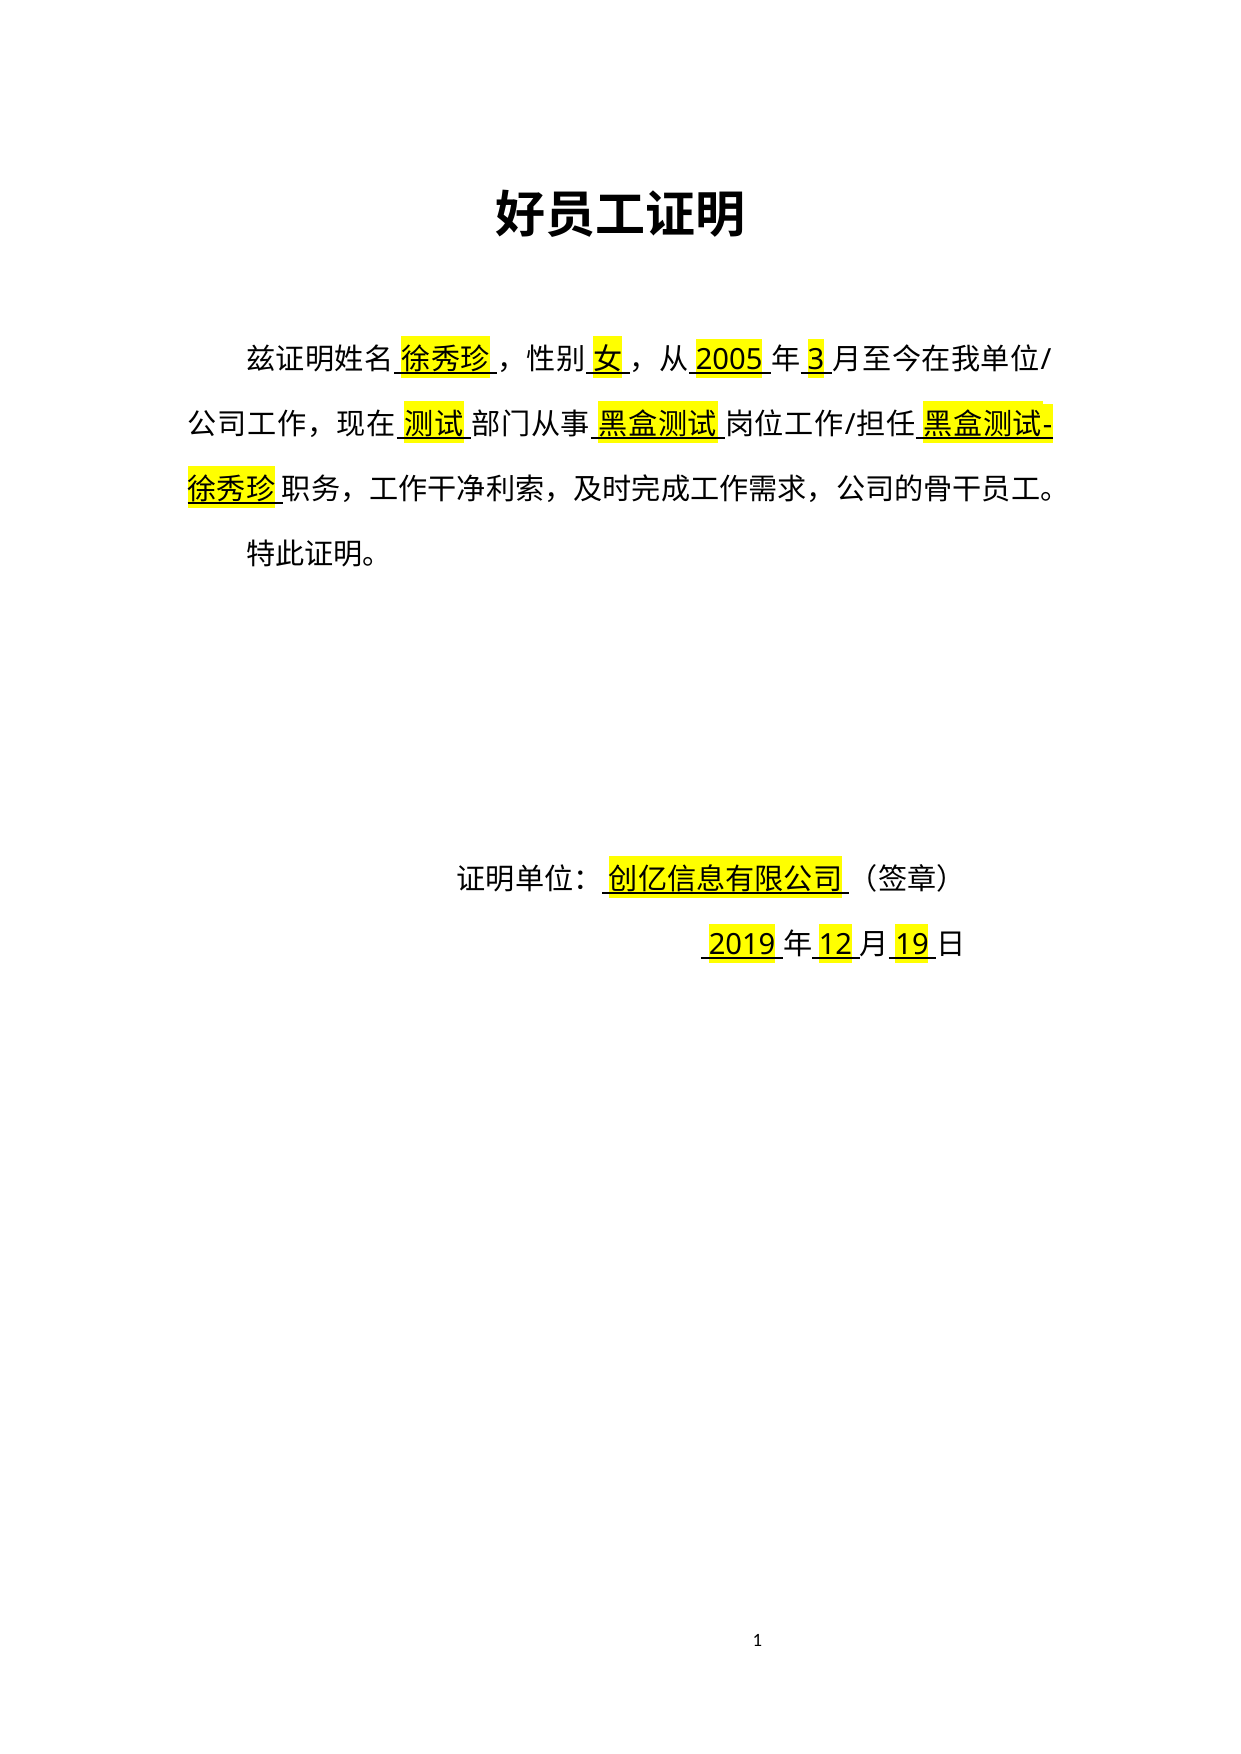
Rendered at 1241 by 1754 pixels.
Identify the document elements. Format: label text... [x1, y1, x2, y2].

text 证明单位： 创亿信息有限公司 （签章） [187, 844, 965, 909]
text 好员工证明 [187, 162, 1053, 259]
text 特此证明。 [187, 519, 1053, 584]
text 2019 年 12 月 19 日 [187, 909, 965, 974]
text 兹证明姓名 徐秀珍 ，性别 女 ，从 2005 年 3 月至今在我单位/公司工作，现在 测试 部门从事 黑盒测试 岗位工作/担任 黑盒测试-徐秀珍 职务，工作干净利索，及时完成工作需求，公司的骨干员工。 [187, 324, 1053, 519]
